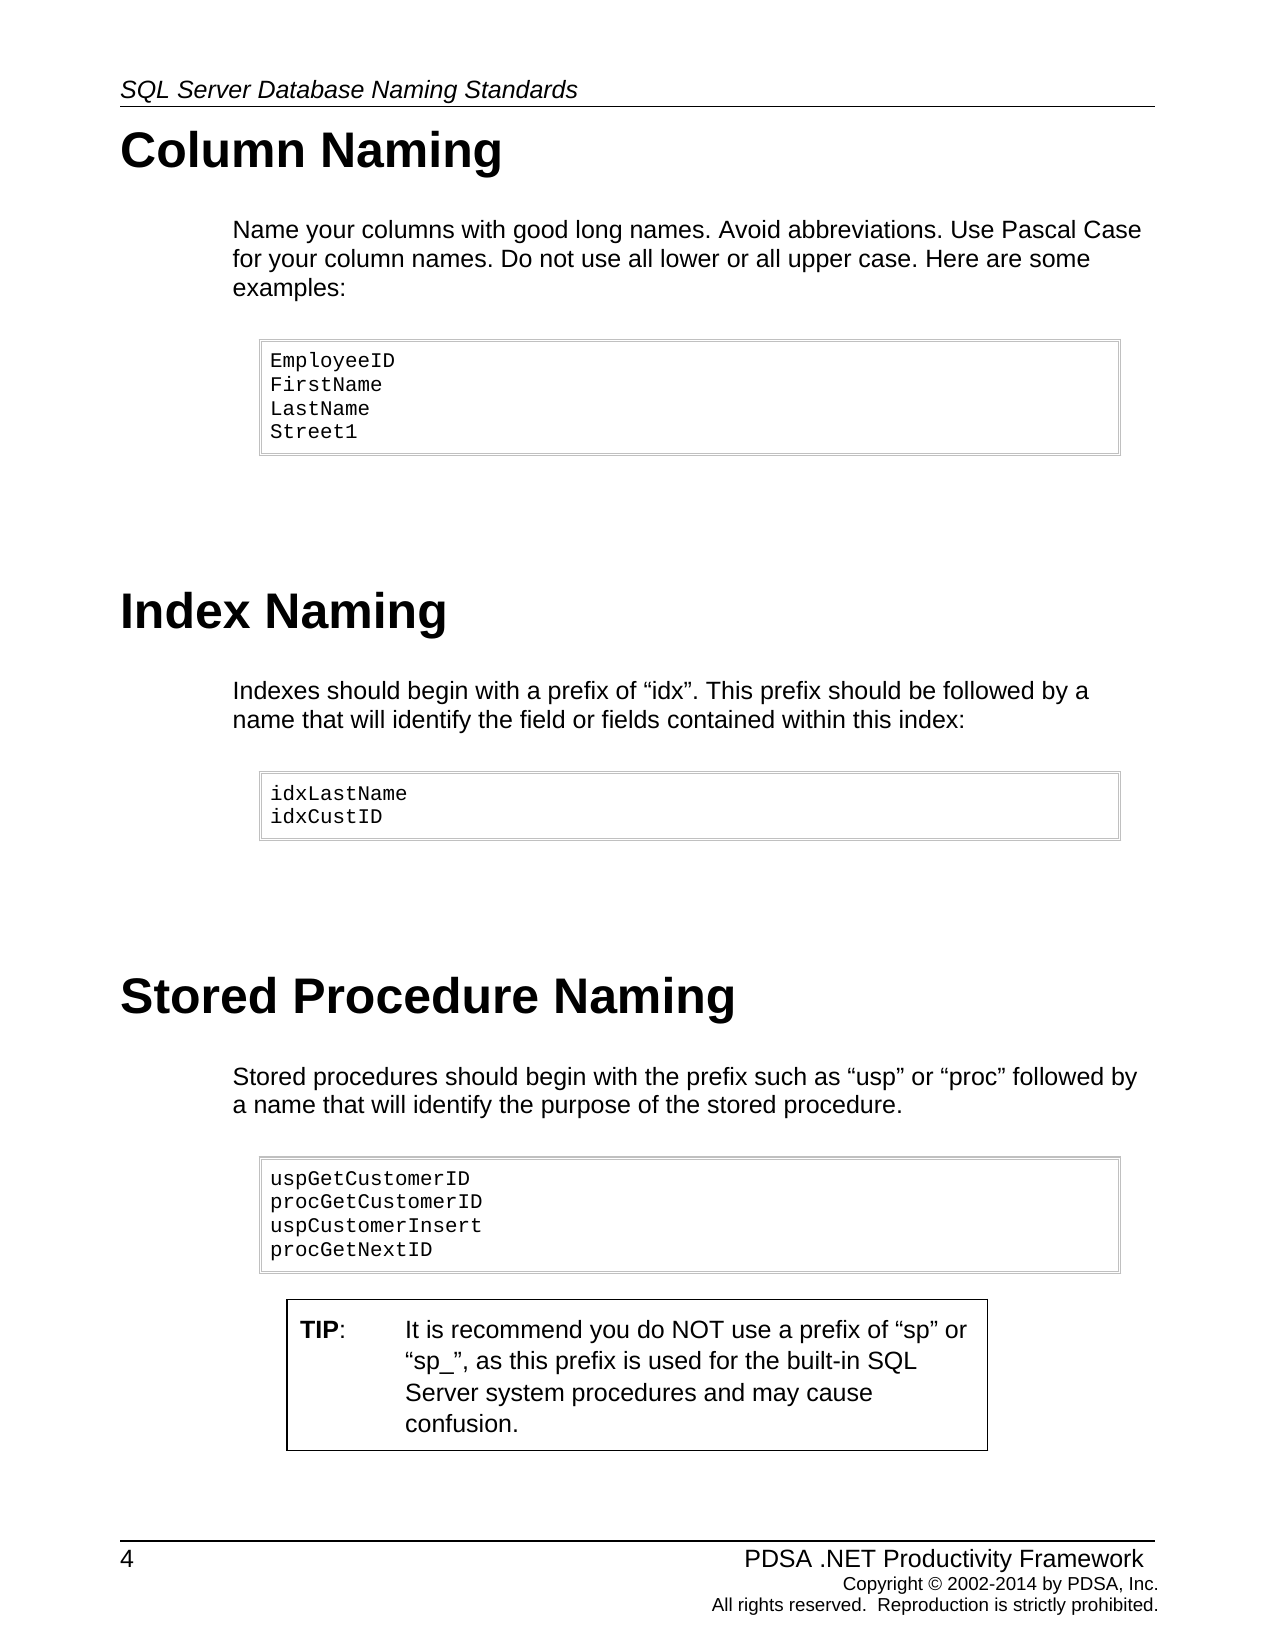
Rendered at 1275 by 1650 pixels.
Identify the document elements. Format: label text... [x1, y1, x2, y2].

text EmployeeID [262, 342, 1118, 362]
subtitle Column Naming [120, 120, 1155, 177]
text uspGetCustomerID procGetCustomerID [262, 1160, 1118, 1204]
text idxLastName [262, 774, 1118, 795]
subtitle Stored Procedure Naming [120, 966, 1155, 1024]
subtitle Index Naming [120, 581, 1155, 639]
text Street1 [262, 410, 1118, 453]
text FirstName [262, 362, 1118, 386]
text LastName [262, 386, 1118, 410]
text idxCustID [262, 795, 1118, 838]
text Stored procedures should begin with the prefix such as “usp” or “proc” followed by a name that will identify the purpose of the stored procedure. [232, 1061, 1155, 1119]
text TIP: It is recommend you do NOT use a prefix of “sp” or “sp_”, as this prefix is used for the built-in SQL Server system procedures and may cause confusion. [288, 1300, 987, 1450]
text uspCustomerInsert [262, 1204, 1118, 1227]
text Indexes should begin with a prefix of “idx”. This prefix should be followed by a name that will identify the field or fields contained within this index: [232, 676, 1155, 734]
text procGetNextID [262, 1227, 1118, 1271]
text Name your columns with good long names. Avoid abbreviations. Use Pascal Case for your column names. Do not use all lower or all upper case. Here are some examples: [232, 215, 1155, 301]
